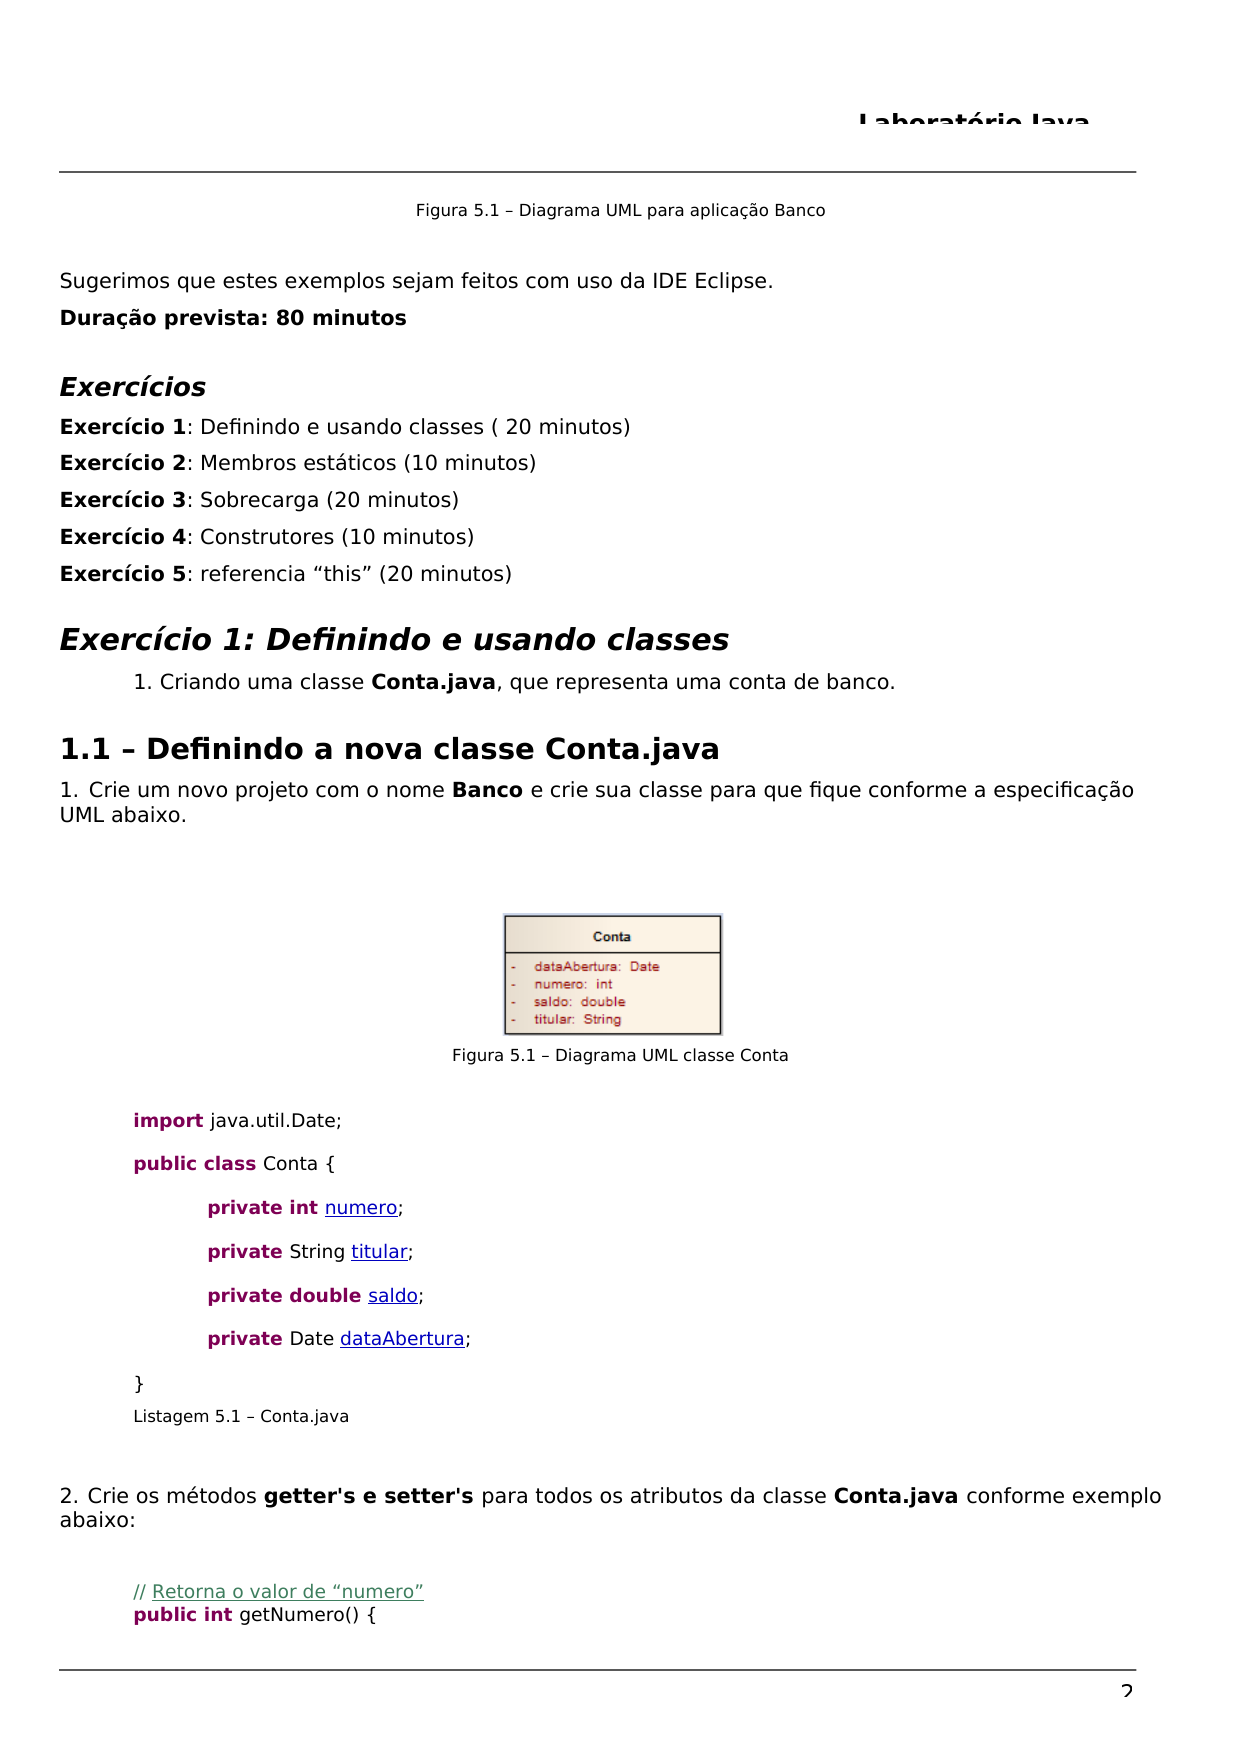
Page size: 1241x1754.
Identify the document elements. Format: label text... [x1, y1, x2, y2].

text Exercício 4: Construtores (10 minutos) [59, 525, 1194, 549]
list Crie um novo projeto com o nome Banco e crie sua classe para que fique conforme a especificação UML abaixo. [59, 778, 1181, 827]
text public int getNumero() { [133, 1603, 1194, 1625]
text public class Conta { [133, 1153, 1194, 1175]
list Crie os métodos getter's e setter's para todos os atributos da classe Conta.java conforme exemplo abaixo: [59, 1484, 1182, 1532]
text } [133, 1373, 1194, 1394]
subtitle 1. Criando uma classe Conta.java, que representa uma conta de banco. [133, 670, 1194, 694]
picture [502, 913, 724, 1036]
text Exercício 2: Membros estáticos (10 minutos) [59, 451, 1194, 476]
text Exercícios [59, 372, 1194, 402]
text Exercício 3: Sobrecarga (20 minutos) [59, 488, 1194, 513]
text 1.1 – Definindo a nova classe Conta.java [59, 732, 1194, 766]
text Duração prevista: 80 minutos [59, 306, 1194, 331]
text Figura 5.1 – Diagrama UML para aplicação Banco [413, 201, 828, 220]
text Exercício 1: Definindo e usando classes ( 20 minutos) [59, 415, 1194, 439]
subtitle Exercício 1: Definindo e usando classes [59, 623, 1194, 658]
text Listagem 5.1 – Conta.java [133, 1407, 1194, 1426]
text Exercício 5: referencia “this” (20 minutos) [59, 562, 1194, 586]
text import java.util.Date; [133, 1109, 1194, 1131]
text // Retorna o valor de “numero” [133, 1582, 1194, 1603]
subtitle Sugerimos que estes exemplos sejam feitos com uso da IDE Eclipse. [59, 269, 1194, 294]
text private int numero; private String titular; private double saldo; private Date dataAbertura; [207, 1197, 478, 1350]
